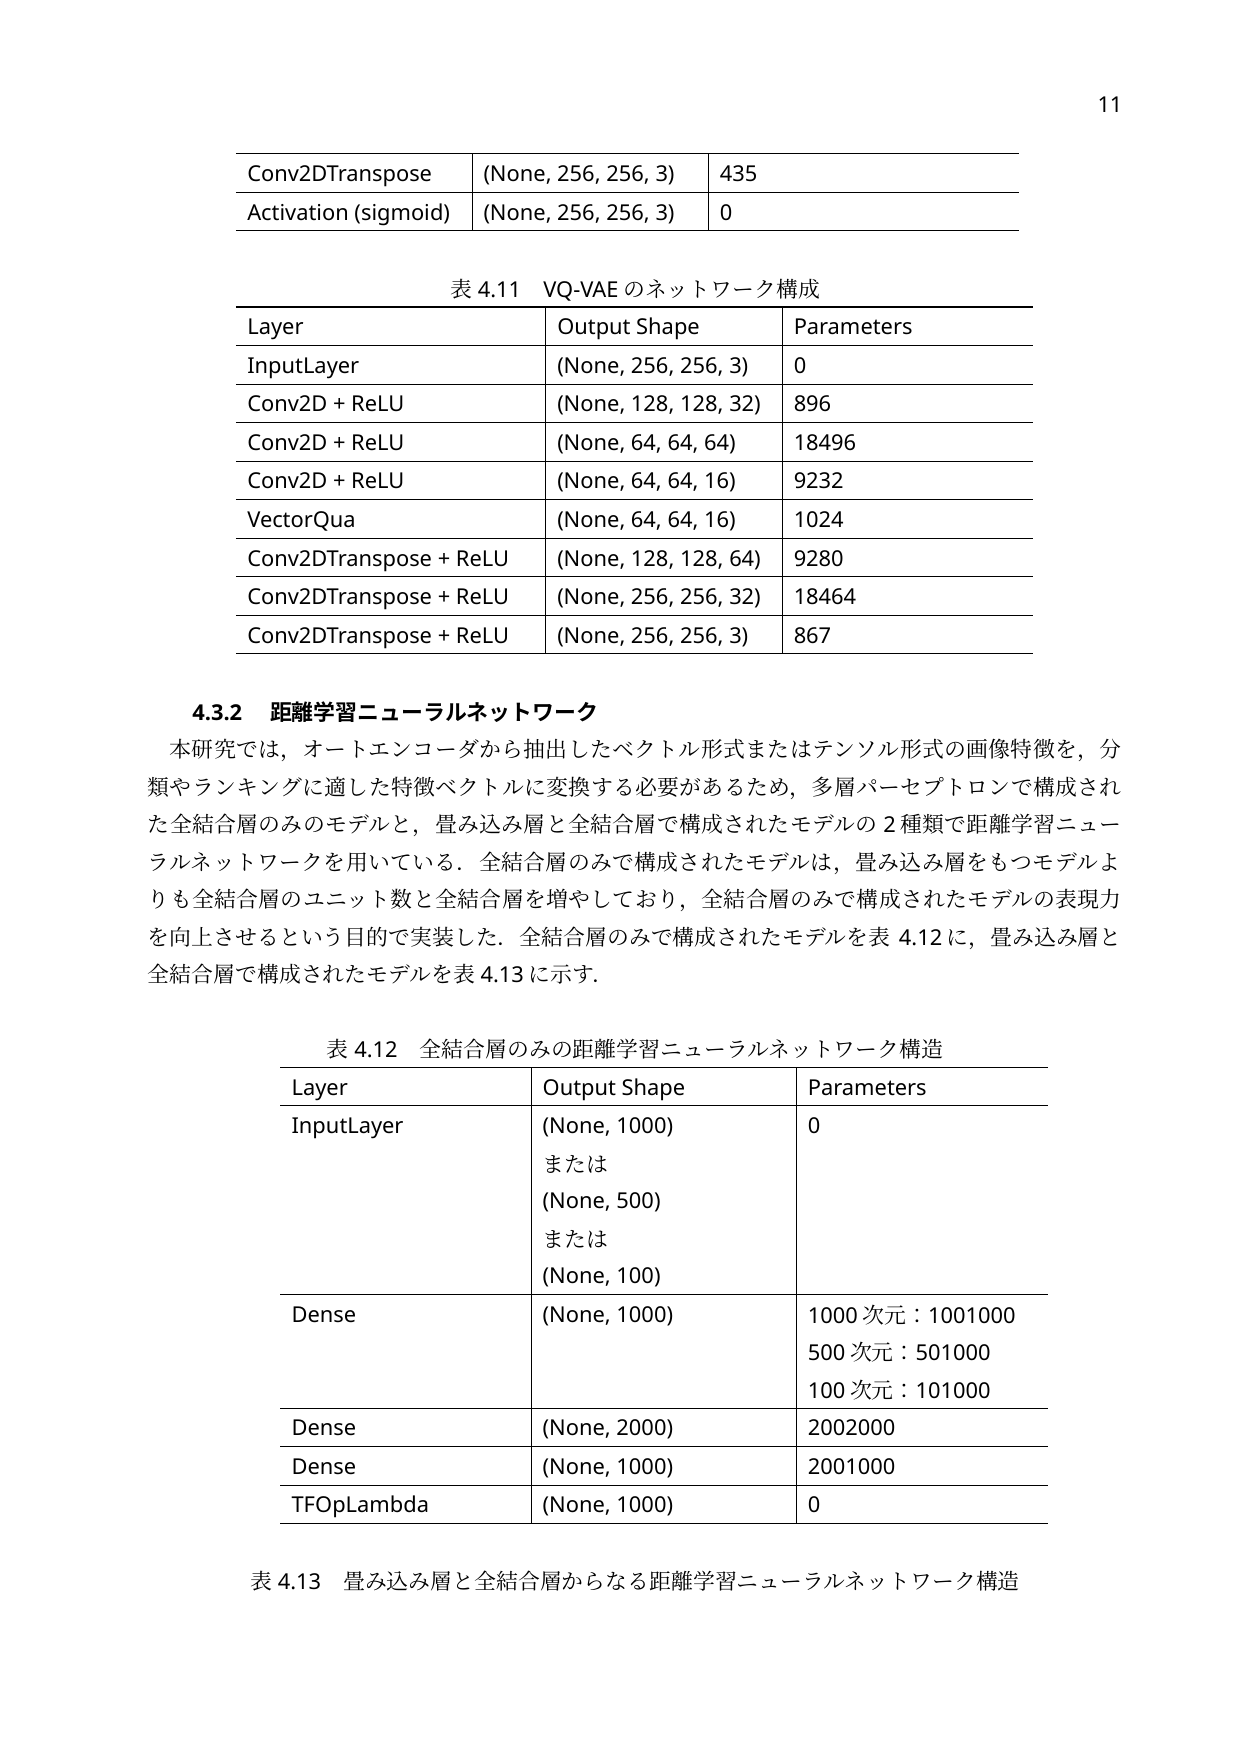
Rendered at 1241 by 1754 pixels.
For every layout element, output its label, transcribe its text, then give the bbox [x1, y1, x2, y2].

table_cell (None, 256, 256, 3) [473, 193, 708, 230]
table_cell 867 [783, 616, 1033, 653]
table_cell Conv2D + ReLU [236, 385, 545, 422]
table_cell Conv2D + ReLU [236, 462, 545, 499]
table_header Layer [280, 1068, 531, 1105]
table_cell (None, 1000) [532, 1447, 796, 1484]
table_cell 0 [709, 193, 1018, 230]
table_cell InputLayer [236, 346, 545, 383]
table_cell 0 [797, 1486, 1048, 1523]
table_cell (None, 256, 256, 3) [546, 346, 782, 383]
table_cell Conv2DTranspose + ReLU [236, 616, 545, 653]
table_cell (None, 1000) [532, 1486, 796, 1523]
table_cell (None, 256, 256, 3) [473, 154, 708, 192]
table_cell (None, 256, 256, 3) [546, 616, 782, 653]
table_cell 1024 [783, 500, 1033, 538]
table_cell Dense [280, 1295, 531, 1407]
table_cell Conv2DTranspose + ReLU [236, 539, 545, 576]
table_header Parameters [783, 308, 1033, 345]
table_cell (None, 1000) [532, 1295, 796, 1407]
table_cell 0 [783, 346, 1033, 383]
table_cell (None, 128, 128, 64) [546, 539, 782, 576]
text 表 4.12 全結合層のみの距離学習ニューラルネットワーク構造 [148, 1029, 1122, 1067]
table_cell 1000次元：1001000 500次元：501000 100次元：101000 [797, 1295, 1048, 1407]
table_cell Conv2D + ReLU [236, 423, 545, 461]
table_cell Conv2DTranspose [236, 154, 472, 192]
table_header Parameters [797, 1068, 1048, 1105]
table_cell Conv2DTranspose + ReLU [236, 577, 545, 615]
table_cell Dense [280, 1447, 531, 1484]
subtitle 距離学習ニューラルネットワーク [169, 692, 1100, 729]
text 表 4.11 VQ-VAEのネットワーク構成 [148, 269, 1122, 306]
table_cell VectorQua [236, 500, 545, 538]
table_header Layer [236, 308, 545, 345]
text 本研究では，オートエンコーダから抽出したベクトル形式またはテンソル形式の画像特徴を，分類やランキングに適した特徴ベクトルに変換する必要があるため，多層パーセプトロンで構成された全結合層のみのモデルと，畳み込み層と全結合層で構成されたモデルの2種類で距離学習ニューラルネットワークを用いている．全結合層のみで構成されたモデルは，畳み込み層をもつモデルよりも全結合層のユニット数と全結合層を増やしており，全結合層のみで構成されたモデルの表現力を向上させるという目的で実装した．全結合層のみで構成されたモデルを表 4.12に，畳み込み層と全結合層で構成されたモデルを表 4.13に示す． [148, 729, 1122, 992]
table_cell 2001000 [797, 1447, 1048, 1484]
table_cell 18464 [783, 577, 1033, 615]
table_cell (None, 2000) [532, 1409, 796, 1446]
table_header Output Shape [532, 1068, 796, 1105]
table_cell (None, 64, 64, 16) [546, 462, 782, 499]
table_cell (None, 64, 64, 16) [546, 500, 782, 538]
table_cell (None, 1000) または (None, 500) または (None, 100) [532, 1106, 796, 1294]
table_cell (None, 64, 64, 64) [546, 423, 782, 461]
table_cell 18496 [783, 423, 1033, 461]
table_cell 0 [797, 1106, 1048, 1294]
table_cell Activation (sigmoid) [236, 193, 472, 230]
table_cell 896 [783, 385, 1033, 422]
table_header Output Shape [546, 308, 782, 345]
table_cell 2002000 [797, 1409, 1048, 1446]
table_cell TFOpLambda [280, 1486, 531, 1523]
table_cell InputLayer [280, 1106, 531, 1294]
text 表 4.13 畳み込み層と全結合層からなる距離学習ニューラルネットワーク構造 [148, 1562, 1122, 1599]
table_cell 435 [709, 154, 1018, 192]
table_cell 9280 [783, 539, 1033, 576]
table_cell (None, 256, 256, 32) [546, 577, 782, 615]
table_cell Dense [280, 1409, 531, 1446]
table_cell 9232 [783, 462, 1033, 499]
table_cell (None, 128, 128, 32) [546, 385, 782, 422]
